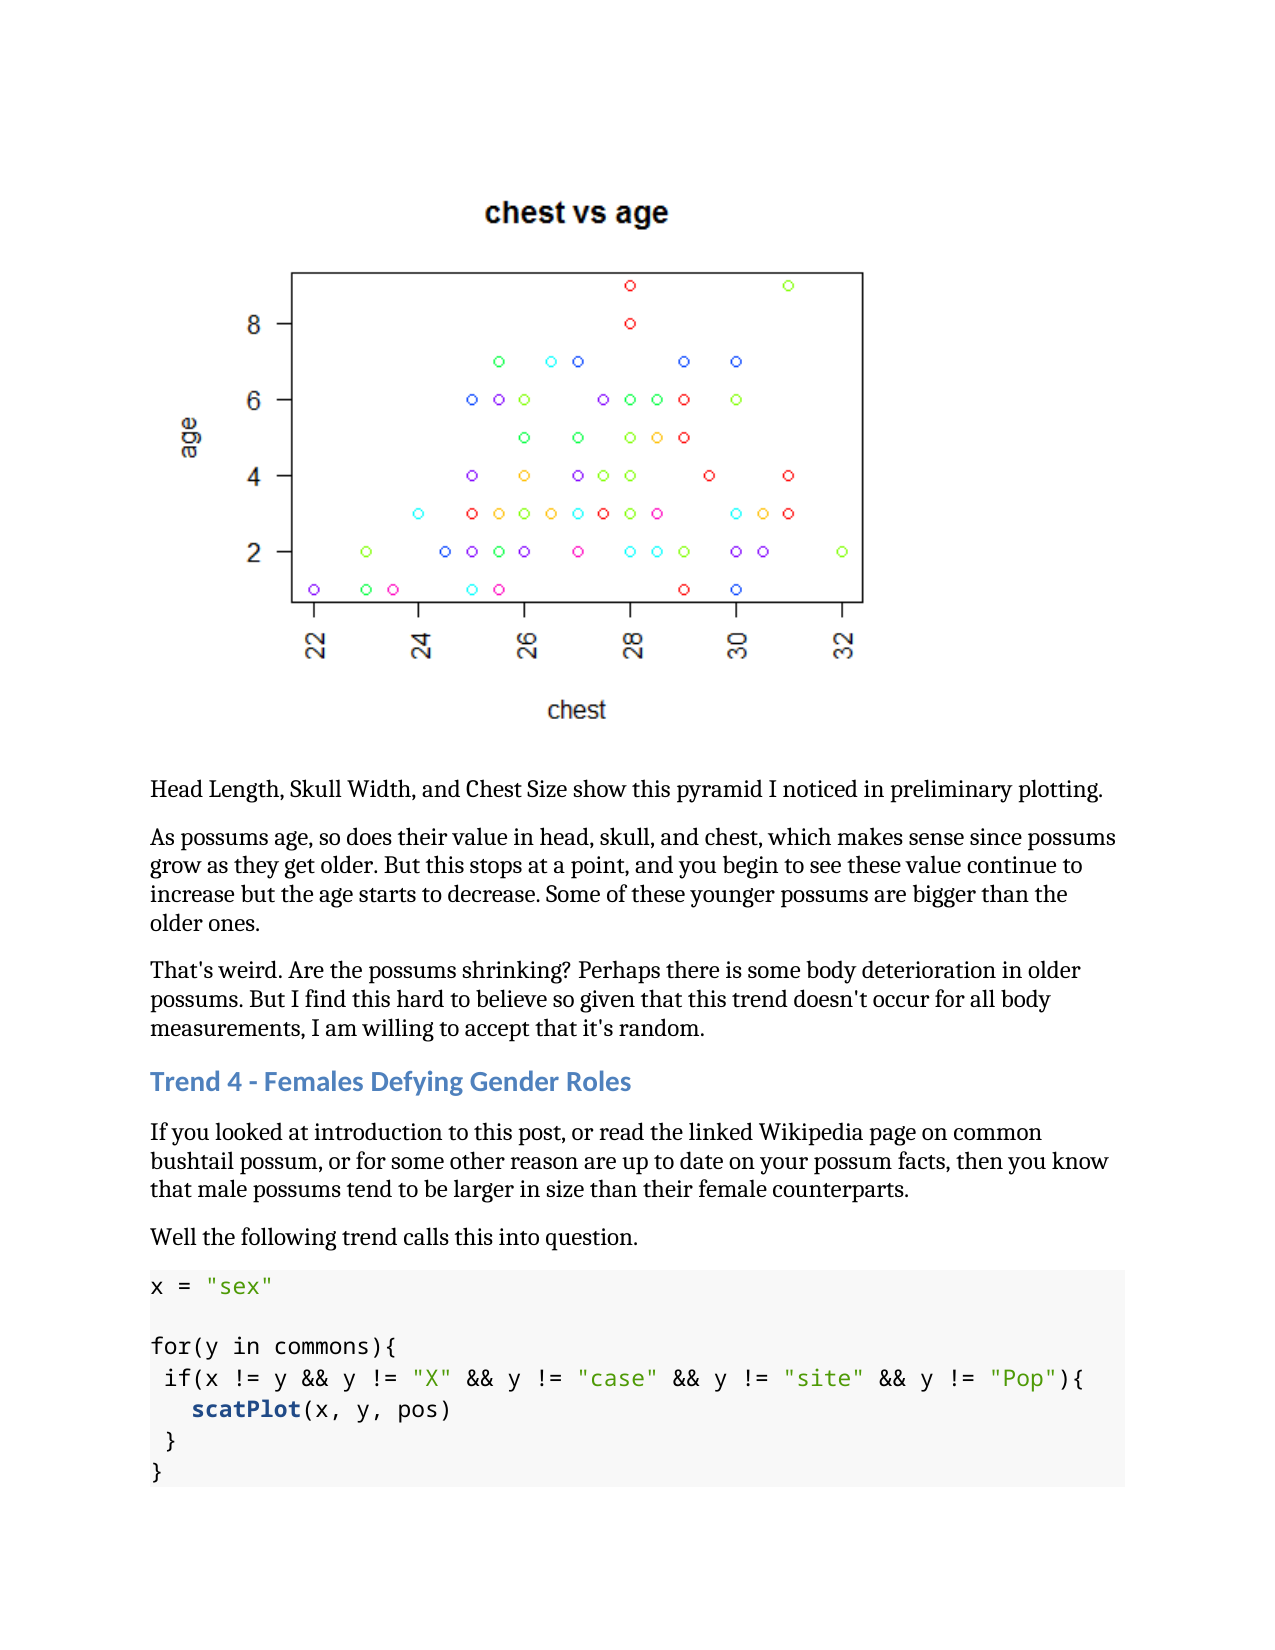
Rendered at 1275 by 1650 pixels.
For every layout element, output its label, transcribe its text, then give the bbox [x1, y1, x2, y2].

text Head Length, Skull Width, and Chest Size show this pyramid I noticed in preliminary plotting. [150, 775, 1125, 804]
text That's weird. Are the possums shrinking? Perhaps there is some body deterioration in older possums. But I find this hard to believe so given that this trend doesn't occur for all body measurements, I am willing to accept that it's random. [150, 956, 1125, 1043]
text Well the following trend calls this into question. [150, 1223, 1125, 1252]
text As possums age, so does their value in head, skull, and chest, which makes sense since possums grow as they get older. But this stops at a point, and you begin to see these value continue to increase but the age starts to decrease. Some of these younger possums are bigger than the older ones. [150, 823, 1125, 938]
text If you looked at introduction to this post, or read the linked Wikipedia page on common bushtail possum, or for some other reason are up to date on your possum facts, then you know that male possums tend to be larger in size than their female counterparts. [150, 1118, 1125, 1204]
text x = "sex" for(y in commons){ if(x != y && y != "X" && y != "case" && y != "site" && y != "Pop"){ scatPlot(x, y, pos) } } [150, 1270, 1125, 1487]
subtitle Trend 4 - Females Defying Gender Roles [150, 1063, 1125, 1099]
picture [168, 150, 927, 757]
